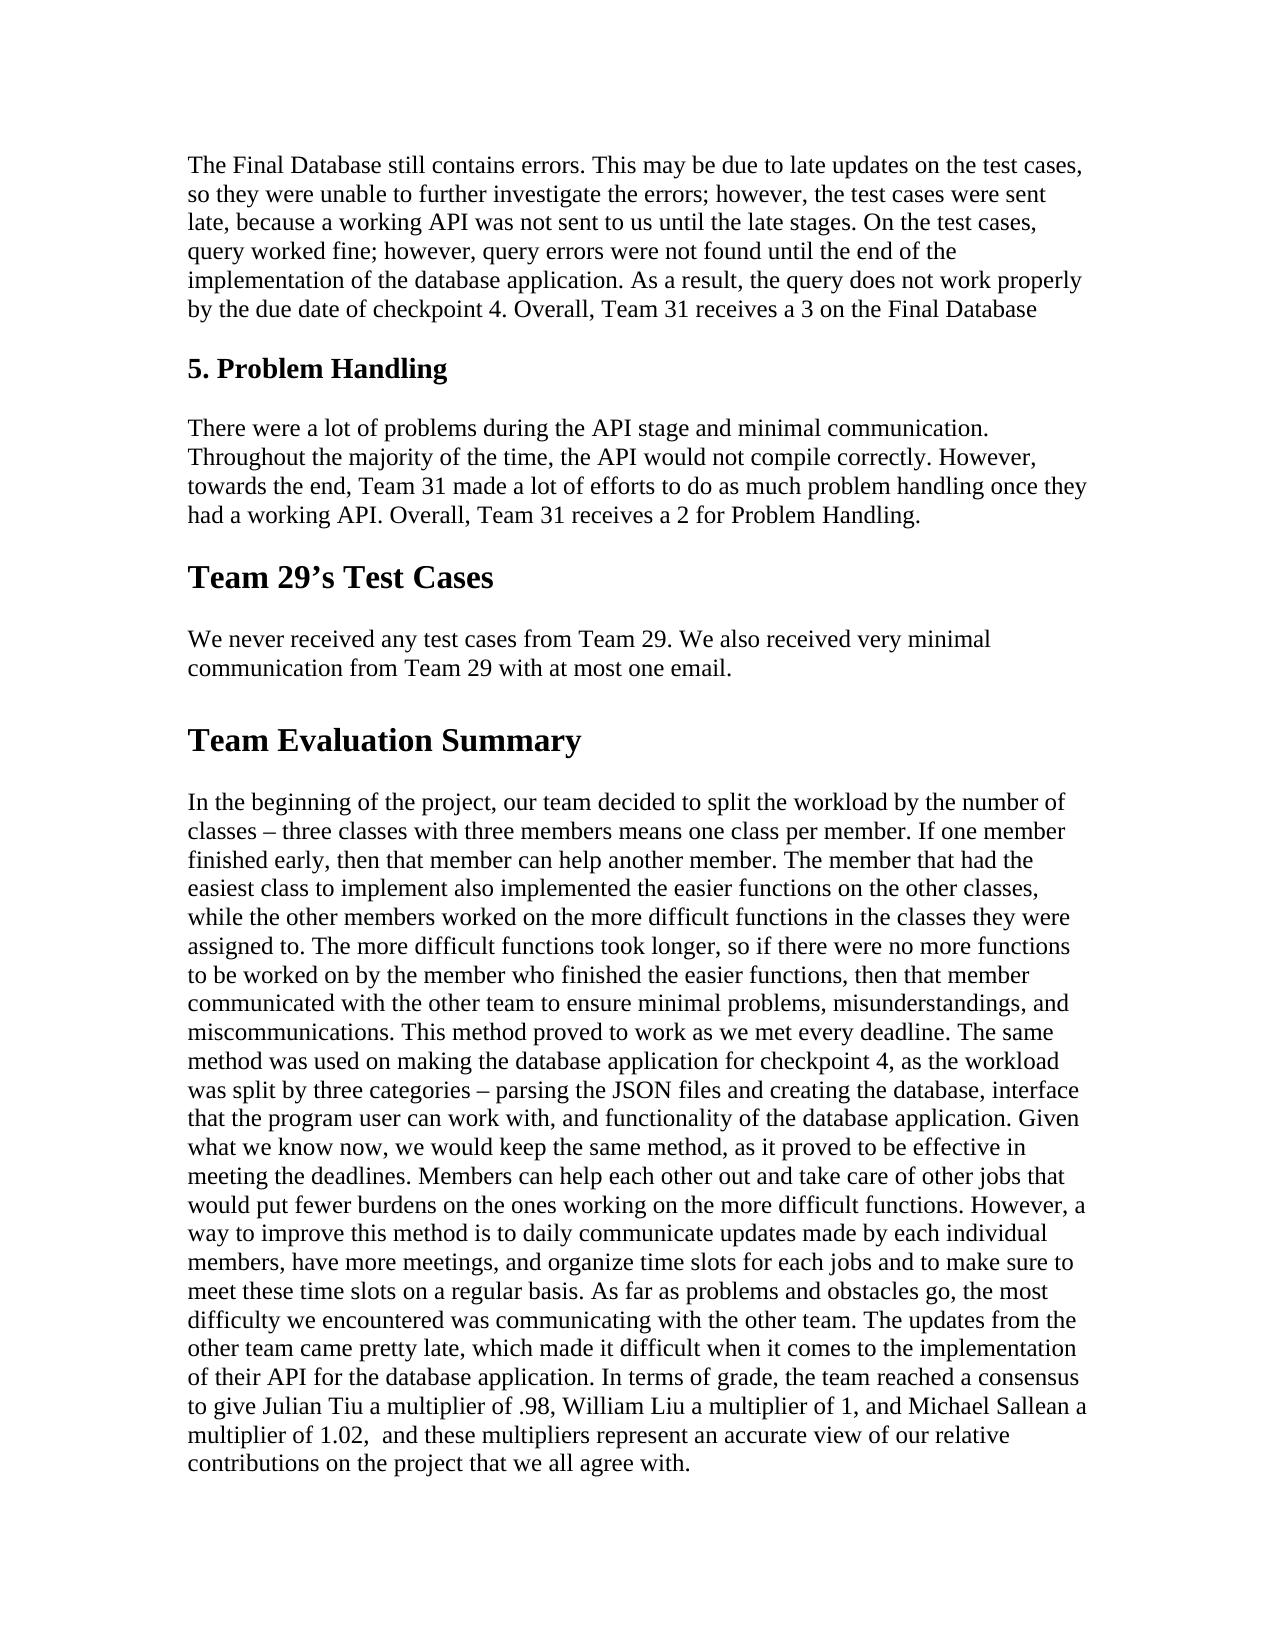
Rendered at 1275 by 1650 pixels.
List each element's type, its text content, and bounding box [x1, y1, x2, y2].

text Team 29’s Test Cases [187, 557, 1087, 596]
text 5. Problem Handling [187, 351, 1087, 385]
text There were a lot of problems during the API stage and minimal communication. Throughout the majority of the time, the API would not compile correctly. However, towards the end, Team 31 made a lot of efforts to do as much problem handling once they had a working API. Overall, Team 31 receives a 2 for Problem Handling. [187, 413, 1087, 528]
text Team Evaluation Summary [187, 720, 1087, 758]
text We never received any test cases from Team 29. We also received very minimal communication from Team 29 with at most one email. [187, 624, 1087, 682]
text The Final Database still contains errors. This may be due to late updates on the test cases, so they were unable to further investigate the errors; however, the test cases were sent late, because a working API was not sent to us until the late stages. On the test cases, query worked fine; however, query errors were not found until the end of the implementation of the database application. As a result, the query does not work properly by the due date of checkpoint 4. Overall, Team 31 receives a 3 on the Final Database [187, 150, 1087, 322]
text In the beginning of the project, our team decided to split the workload by the number of classes – three classes with three members means one class per member. If one member finished early, then that member can help another member. The member that had the easiest class to implement also implemented the easier functions on the other classes, while the other members worked on the more difficult functions in the classes they were assigned to. The more difficult functions took longer, so if there were no more functions to be worked on by the member who finished the easier functions, then that member communicated with the other team to ensure minimal problems, misunderstandings, and miscommunications. This method proved to work as we met every deadline. The same method was used on making the database application for checkpoint 4, as the workload was split by three categories – parsing the JSON files and creating the database, interface that the program user can work with, and functionality of the database application. Given what we know now, we would keep the same method, as it proved to be effective in meeting the deadlines. Members can help each other out and take care of other jobs that would put fewer burdens on the ones working on the more difficult functions. However, a way to improve this method is to daily communicate updates made by each individual members, have more meetings, and organize time slots for each jobs and to make sure to meet these time slots on a regular basis. As far as problems and obstacles go, the most difficulty we encountered was communicating with the other team. The updates from the other team came pretty late, which made it difficult when it comes to the implementation of their API for the database application. In terms of grade, the team reached a consensus to give Julian Tiu a multiplier of .98, William Liu a multiplier of 1, and Michael Sallean a multiplier of 1.02, and these multipliers represent an accurate view of our relative contributions on the project that we all agree with. [187, 787, 1087, 1477]
